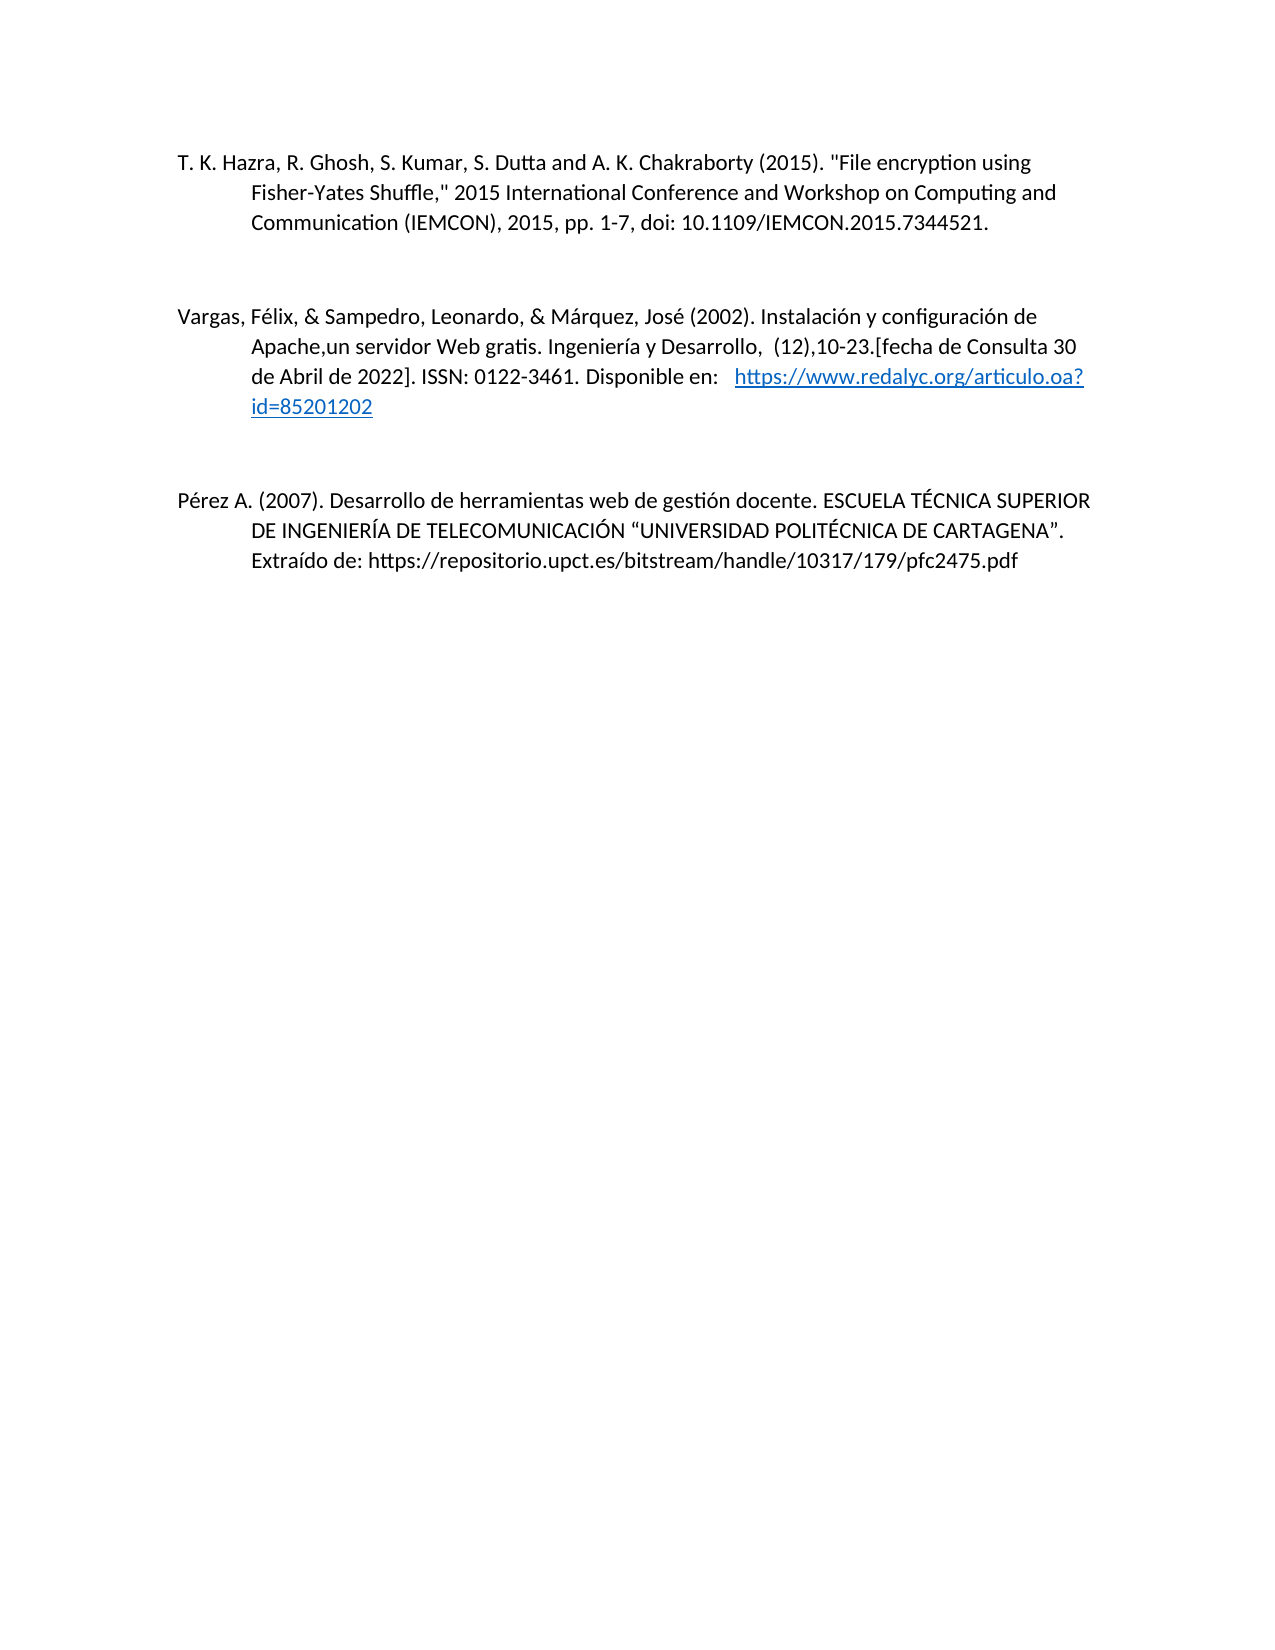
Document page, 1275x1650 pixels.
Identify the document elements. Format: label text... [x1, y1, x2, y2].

text Pérez A. (2007). Desarrollo de herramientas web de gestión docente. ESCUELA TÉCNICA SUPERIOR DE INGENIERÍA DE TELECOMUNICACIÓN “UNIVERSIDAD POLITÉCNICA DE CARTAGENA”. Extraído de: https://repositorio.upct.es/bitstream/handle/10317/179/pfc2475.pdf [177, 486, 1098, 574]
text Vargas, Félix, & Sampedro, Leonardo, & Márquez, José (2002). Instalación y configuración de Apache,un servidor Web gratis. Ingeniería y Desarrollo, (12),10-23.[fecha de Consulta 30 de Abril de 2022]. ISSN: 0122-3461. Disponible en: https://www.redalyc.org/articulo.oa?id=85201202 [177, 302, 1098, 420]
text T. K. Hazra, R. Ghosh, S. Kumar, S. Dutta and A. K. Chakraborty (2015). "File encryption using Fisher-Yates Shuffle," 2015 International Conference and Workshop on Computing and Communication (IEMCON), 2015, pp. 1-7, doi: 10.1109/IEMCON.2015.7344521. [177, 148, 1098, 236]
